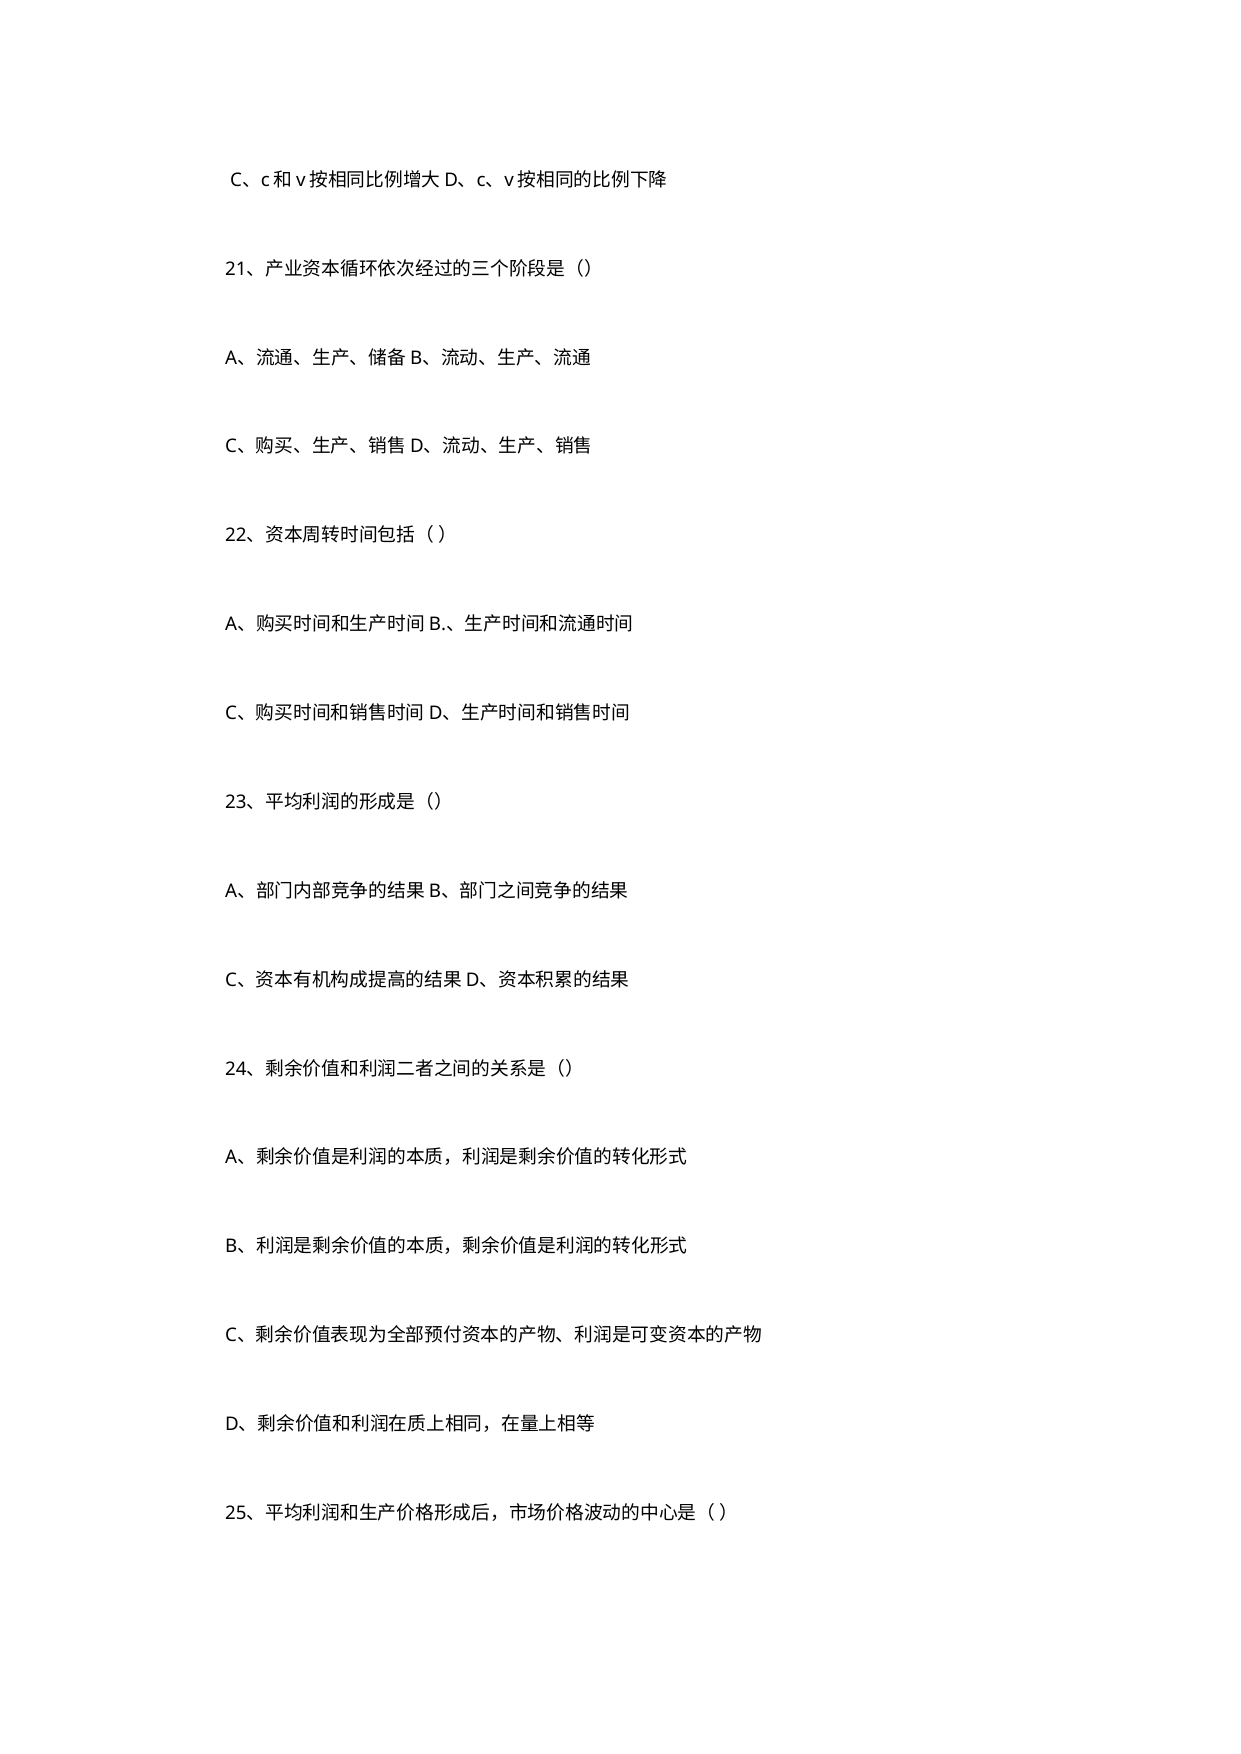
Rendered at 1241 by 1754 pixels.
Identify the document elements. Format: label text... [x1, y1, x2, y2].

text 21、产业资本循环依次经过的三个阶段是（） [187, 251, 1053, 283]
text C、购买时间和销售时间 D、生产时间和销售时间 [187, 695, 1053, 728]
text C、资本有机构成提高的结果D、资本积累的结果 [187, 962, 1053, 994]
text 22、资本周转时间包括（ ） [187, 517, 1053, 550]
text D、剩余价值和利润在质上相同，在量上相等 [187, 1406, 1053, 1438]
text A、部门内部竞争的结果 B、部门之间竞争的结果 [187, 873, 1053, 905]
text 23、平均利润的形成是（） [187, 784, 1053, 816]
text 25、平均利润和生产价格形成后，市场价格波动的中心是（ ） [187, 1495, 1053, 1527]
text 24、剩余价值和利润二者之间的关系是（） [187, 1051, 1053, 1083]
text C、购买、生产、销售 D、流动、生产、销售 [187, 428, 1053, 461]
text B、利润是剩余价值的本质，剩余价值是利润的转化形式 [187, 1228, 1053, 1261]
text A、流通、生产、储备 B、流动、生产、流通 [187, 340, 1053, 372]
text A、剩余价值是利润的本质，利润是剩余价值的转化形式 [187, 1139, 1053, 1172]
text A、购买时间和生产时间 B.、生产时间和流通时间 [187, 606, 1053, 639]
text C、c和v按相同比例增大D、c、v按相同的比例下降 [187, 162, 1053, 194]
text C、剩余价值表现为全部预付资本的产物、利润是可变资本的产物 [187, 1317, 1053, 1349]
